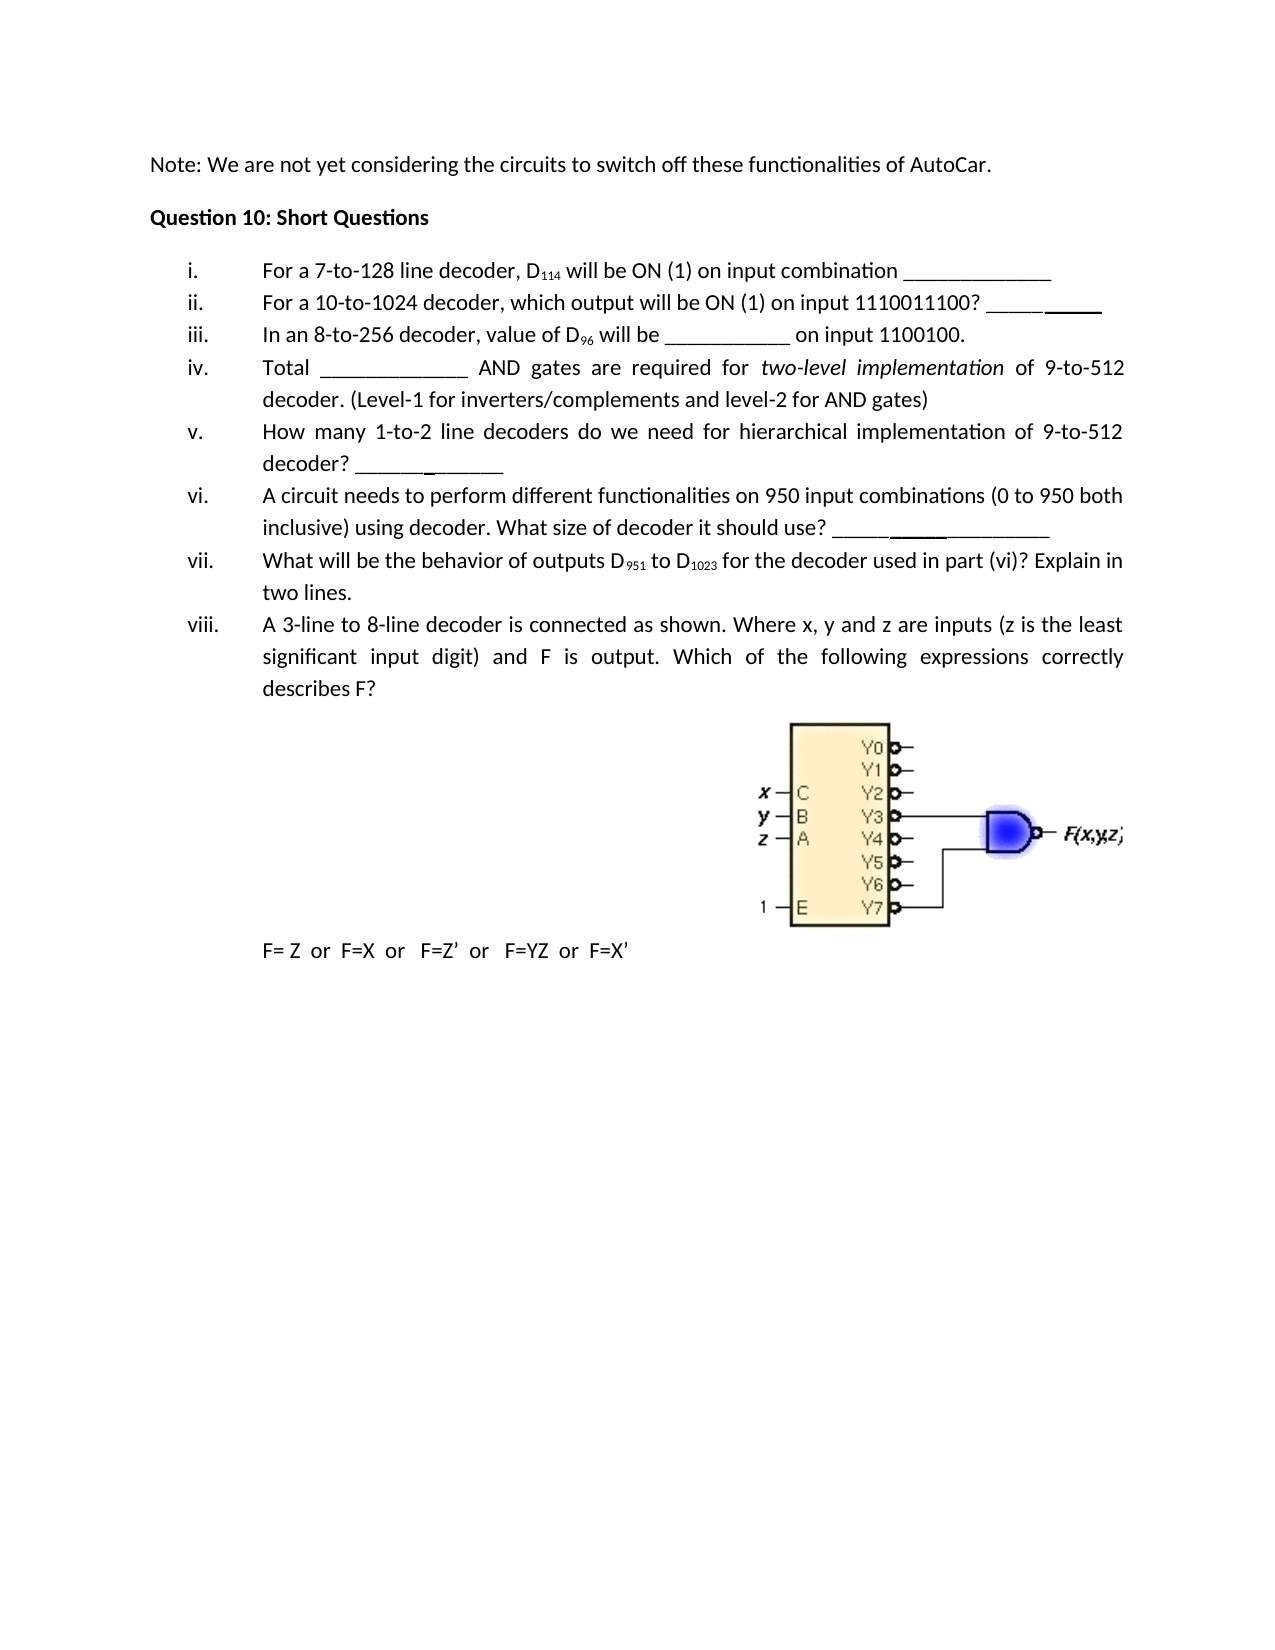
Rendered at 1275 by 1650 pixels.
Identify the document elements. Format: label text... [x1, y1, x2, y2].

list Total _____________ AND gates are required for two-level implementation of 9-to-512 decoder. (Level-1 for inverters/complements and level-2 for AND gates) [187, 353, 1125, 413]
list For a 10-to-1024 decoder, which output will be ON (1) on input 1110011100? __________ [187, 288, 1125, 316]
text Question 10: Short Questions [150, 203, 1125, 231]
list For a 7-to-128 line decoder, D114 will be ON (1) on input combination _____________ [187, 256, 1125, 284]
list What will be the behavior of outputs D951 to D1023 for the decoder used in part (vi)? Explain in two lines. [187, 546, 1125, 606]
picture [754, 706, 1125, 932]
list A 3-line to 8-line decoder is connected as shown. Where x, y and z are inputs (z is the least significant input digit) and F is output. Which of the following expressions correctly describes F? [187, 610, 1125, 702]
list F= Z or F=X or F=Z’ or F=YZ or F=X’ [262, 936, 1125, 964]
list A circuit needs to perform different functionalities on 950 input combinations (0 to 950 both inclusive) using decoder. What size of decoder it should use? ___________________ [187, 481, 1125, 542]
list How many 1-to-2 line decoders do we need for hierarchical implementation of 9-to-512 decoder? _____________ [187, 417, 1125, 477]
list In an 8-to-256 decoder, value of D96 will be ___________ on input 1100100. [187, 320, 1125, 348]
text Note: We are not yet considering the circuits to switch off these functionalities of AutoCar. [150, 150, 1125, 178]
